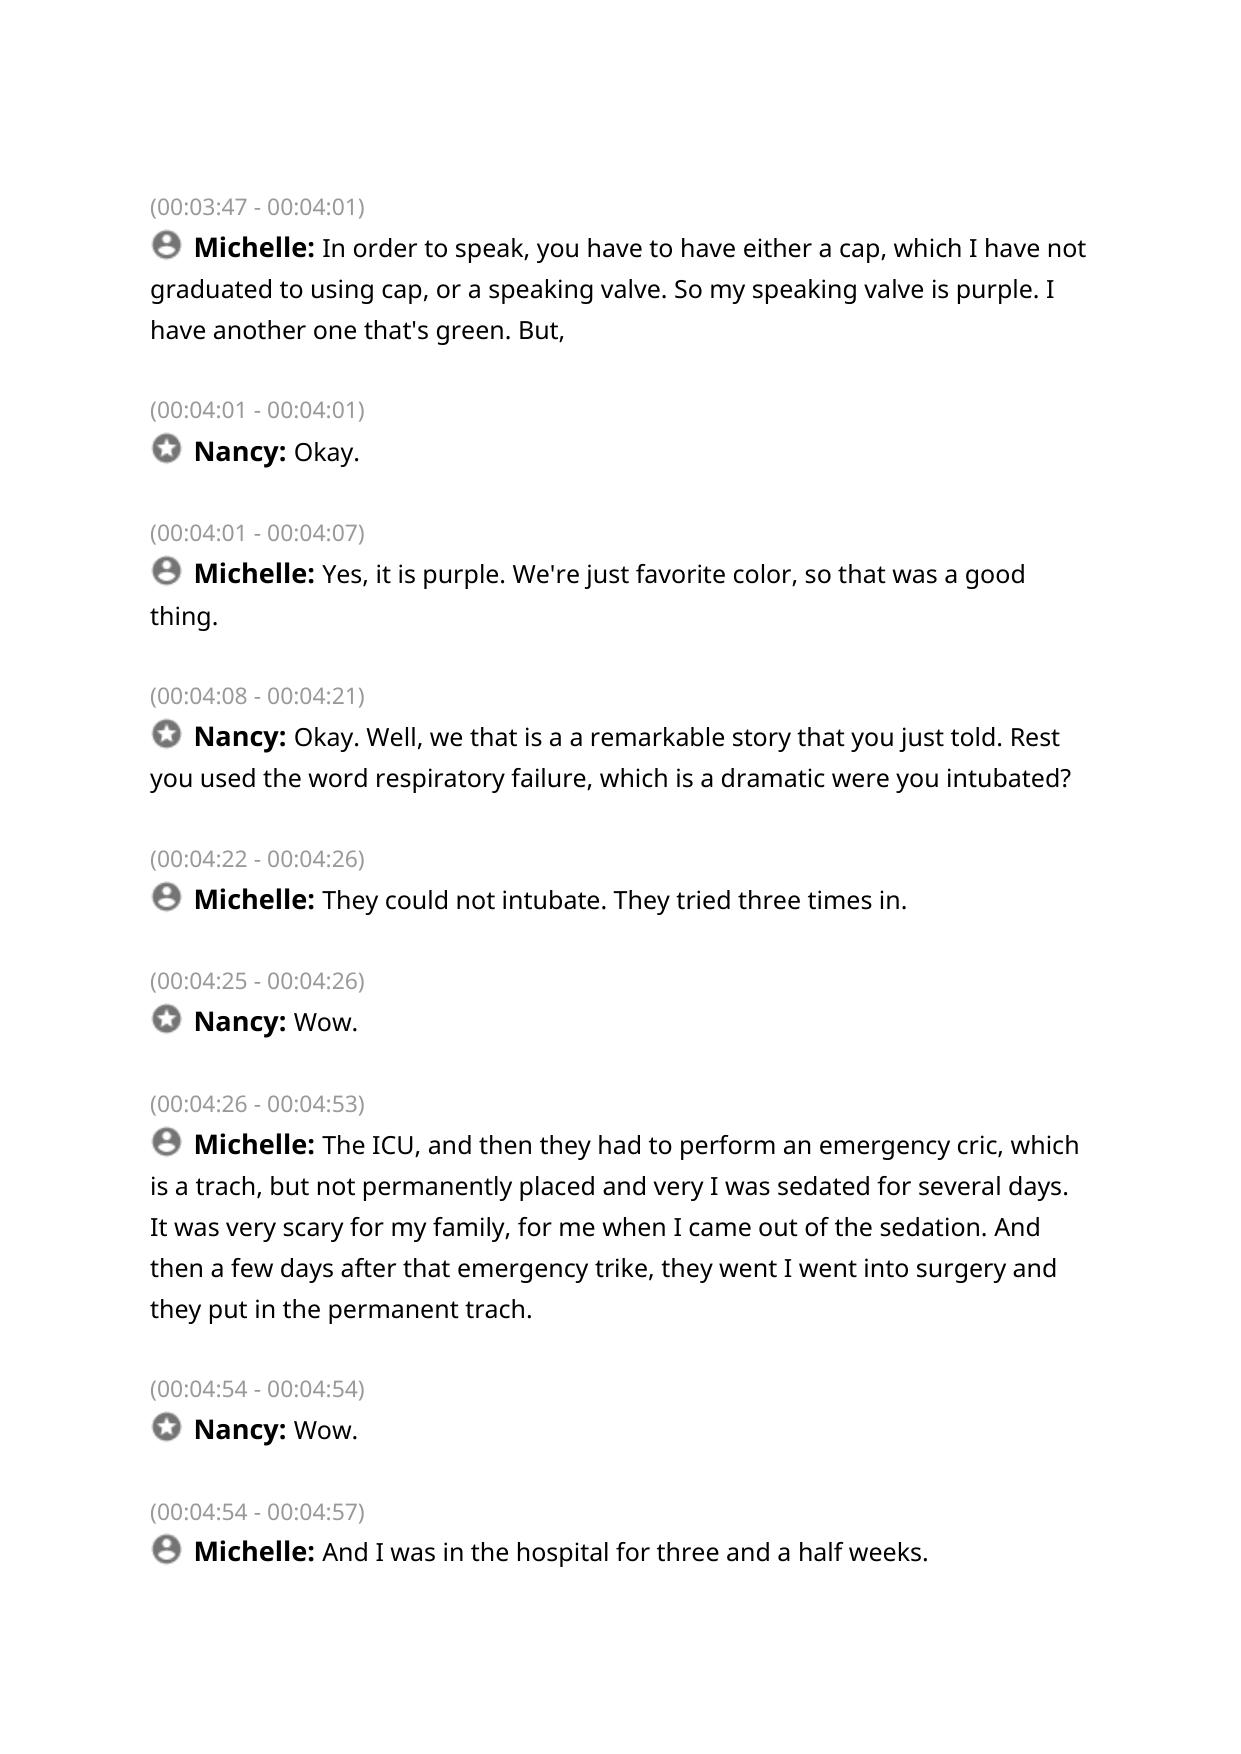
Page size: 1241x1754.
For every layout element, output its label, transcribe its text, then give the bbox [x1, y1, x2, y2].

text Michelle: They could not intubate. They tried three times in. [150, 880, 1090, 917]
text (00:04:01 - 00:04:01) [150, 394, 1090, 426]
picture [150, 554, 184, 588]
text (00:04:25 - 00:04:26) [150, 965, 1090, 996]
picture [150, 228, 184, 262]
picture [150, 1410, 184, 1444]
picture [150, 1002, 184, 1036]
text Michelle: In order to speak, you have to have either a cap, which I have not graduated to using cap, or a speaking valve. So my speaking valve is purple. I have another one that's green. But, [150, 228, 1090, 347]
text Nancy: Okay. Well, we that is a a remarkable story that you just told. Rest you used the word respiratory failure, which is a dramatic were you intubated? [150, 717, 1090, 795]
text Nancy: Okay. [150, 432, 1090, 469]
text Michelle: Yes, it is purple. We're just favorite color, so that was a good thing. [150, 554, 1090, 632]
text (00:04:08 - 00:04:21) [150, 680, 1090, 711]
picture [150, 431, 184, 466]
text Michelle: The ICU, and then they had to perform an emergency cric, which is a trach, but not permanently placed and very I was sedated for several days. It was very scary for my family, for me when I came out of the sedation. And then a few days after that emergency trike, they went I went into surgery and they put in the permanent trach. [150, 1125, 1090, 1325]
text Nancy: Wow. [150, 1410, 1090, 1447]
text (00:04:22 - 00:04:26) [150, 843, 1090, 874]
text (00:04:26 - 00:04:53) [150, 1088, 1090, 1119]
text (00:04:54 - 00:04:54) [150, 1373, 1090, 1404]
text (00:04:54 - 00:04:57) [150, 1495, 1090, 1527]
picture [150, 717, 184, 751]
text Nancy: Wow. [150, 1003, 1090, 1039]
text (00:04:01 - 00:04:07) [150, 517, 1090, 548]
text Michelle: And I was in the hospital for three and a half weeks. [150, 1533, 1090, 1570]
picture [150, 1125, 184, 1159]
picture [150, 880, 184, 914]
picture [150, 1532, 184, 1567]
text (00:03:47 - 00:04:01) [150, 191, 1090, 222]
